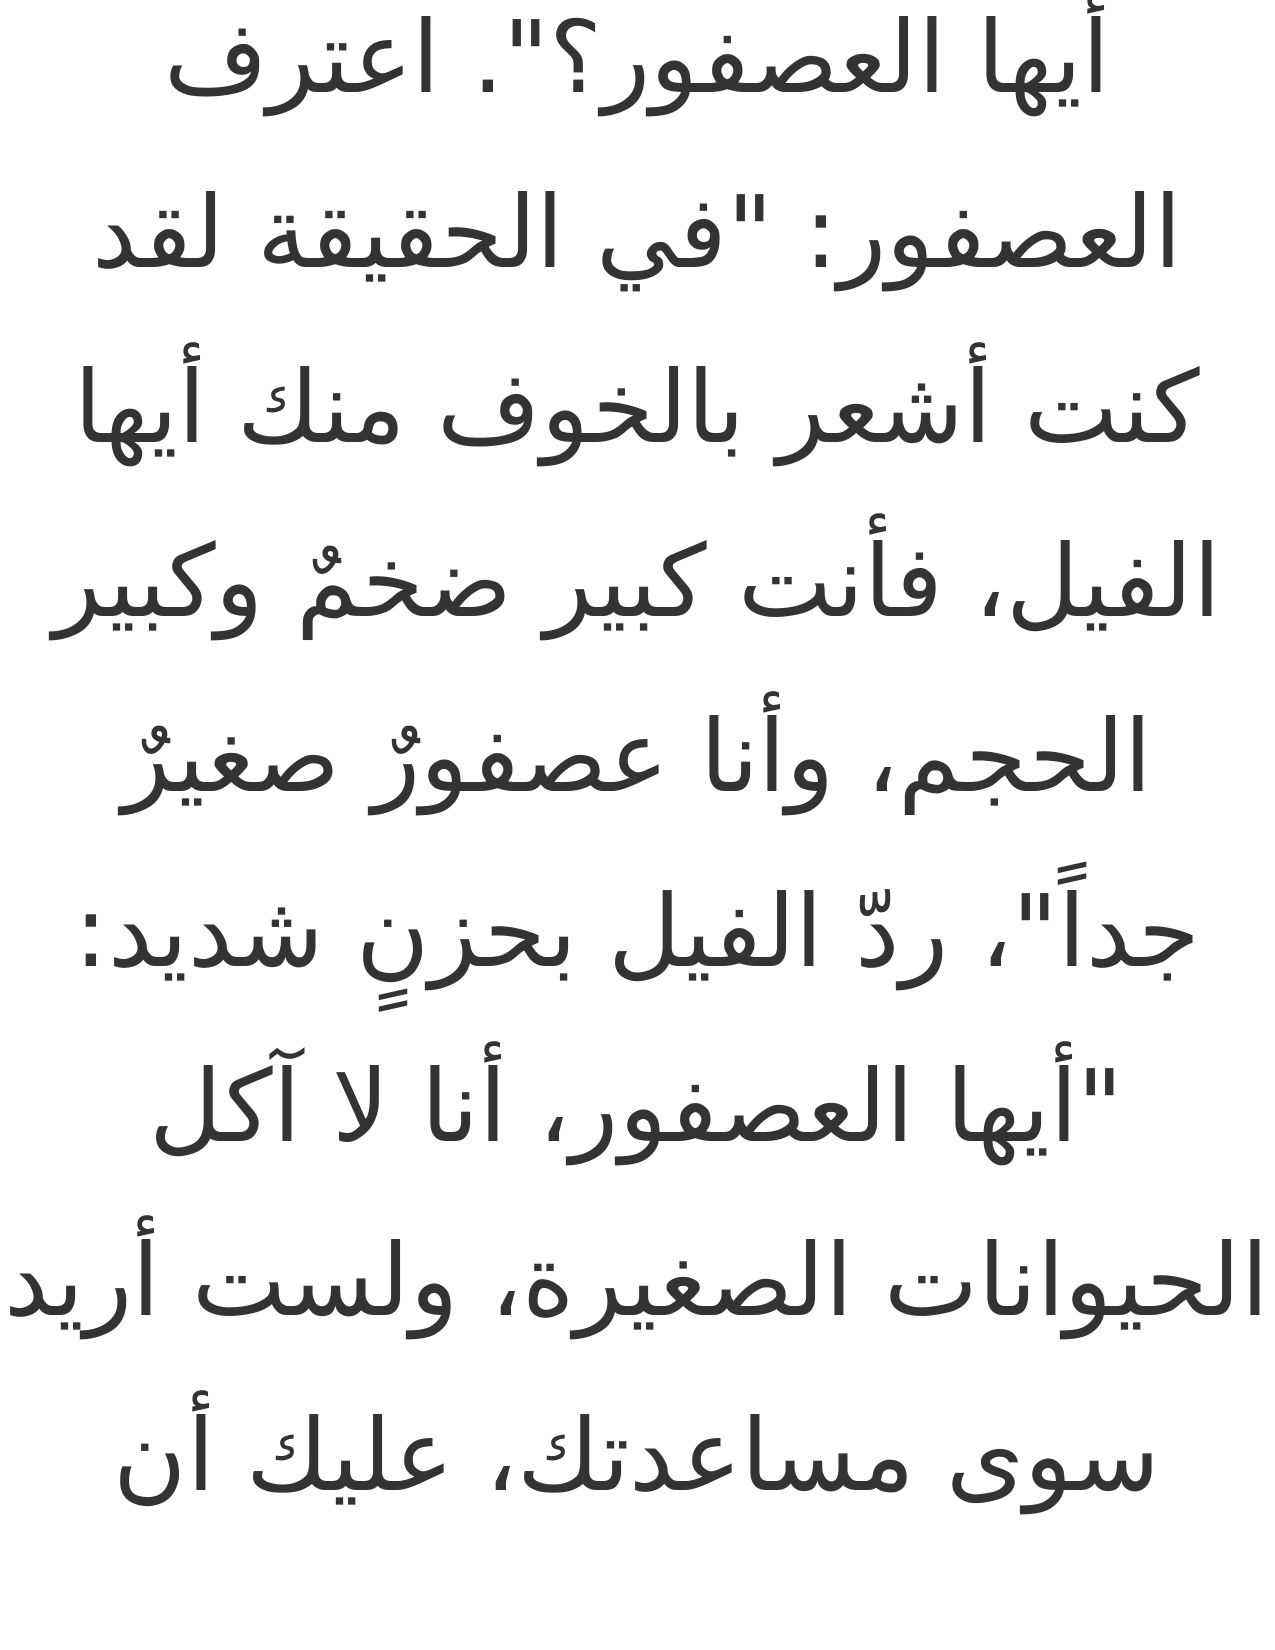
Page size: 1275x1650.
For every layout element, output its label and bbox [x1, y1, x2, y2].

text [0, 0, 1275, 1514]
